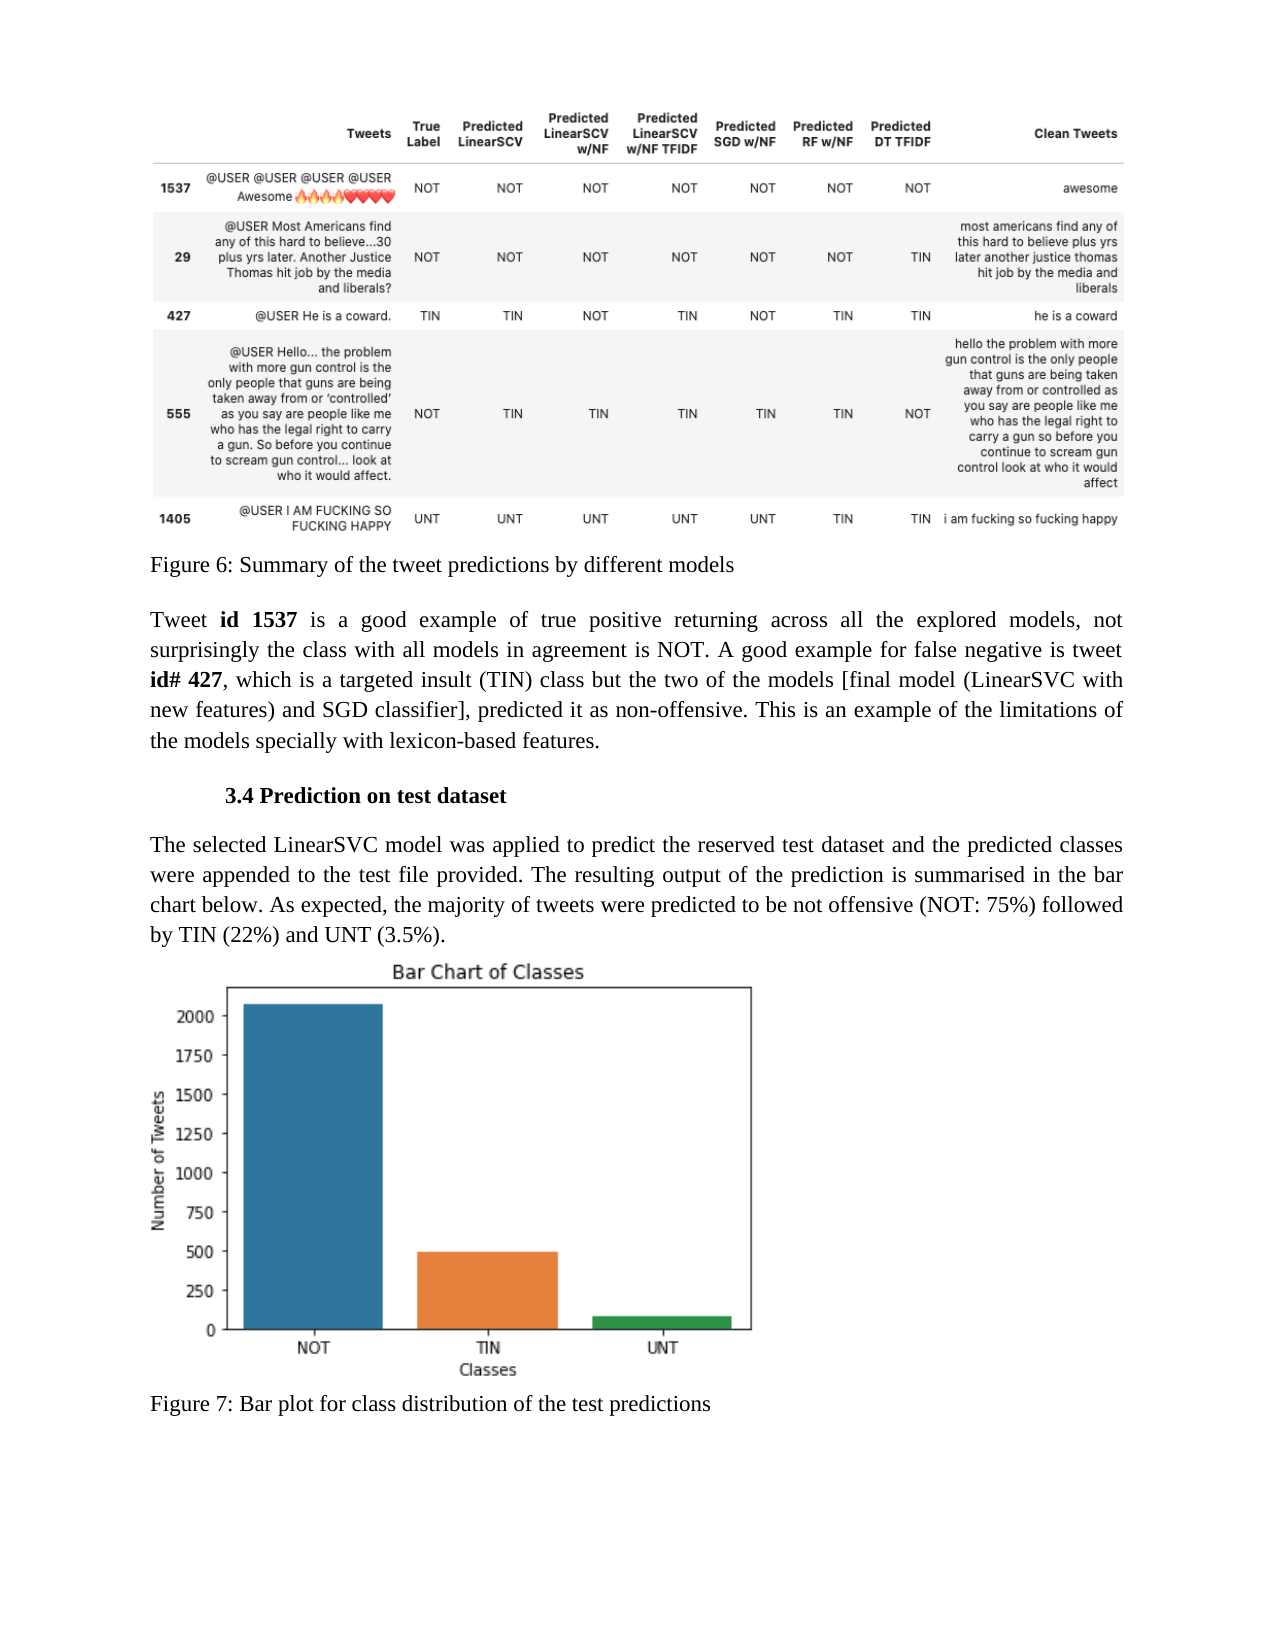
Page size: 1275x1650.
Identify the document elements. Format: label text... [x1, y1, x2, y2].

picture [150, 103, 1125, 547]
picture [150, 951, 760, 1387]
text The selected LinearSVC model was applied to predict the reserved test dataset and the predicted classes were appended to the test file provided. The resulting output of the prediction is summarised in the bar chart below. As expected, the majority of tweets were predicted to be not offensive (NOT: 75%) followed by TIN (22%) and UNT (3.5%). [150, 831, 1125, 948]
text Figure 7: Bar plot for class distribution of the test predictions [150, 1390, 1125, 1416]
text Tweet id 1537 is a good example of true positive returning across all the explored models, not surprisingly the class with all models in agreement is NOT. A good example for false negative is tweet id# 427, which is a targeted insult (TIN) class but the two of the models [final model (LinearSVC with new features) and SGD classifier], predicted it as non-offensive. This is an example of the limitations of the models specially with lexicon-based features. [150, 606, 1125, 753]
text Figure 6: Summary of the tweet predictions by different models [150, 551, 1125, 577]
text 3.4 Prediction on test dataset [150, 782, 1125, 808]
